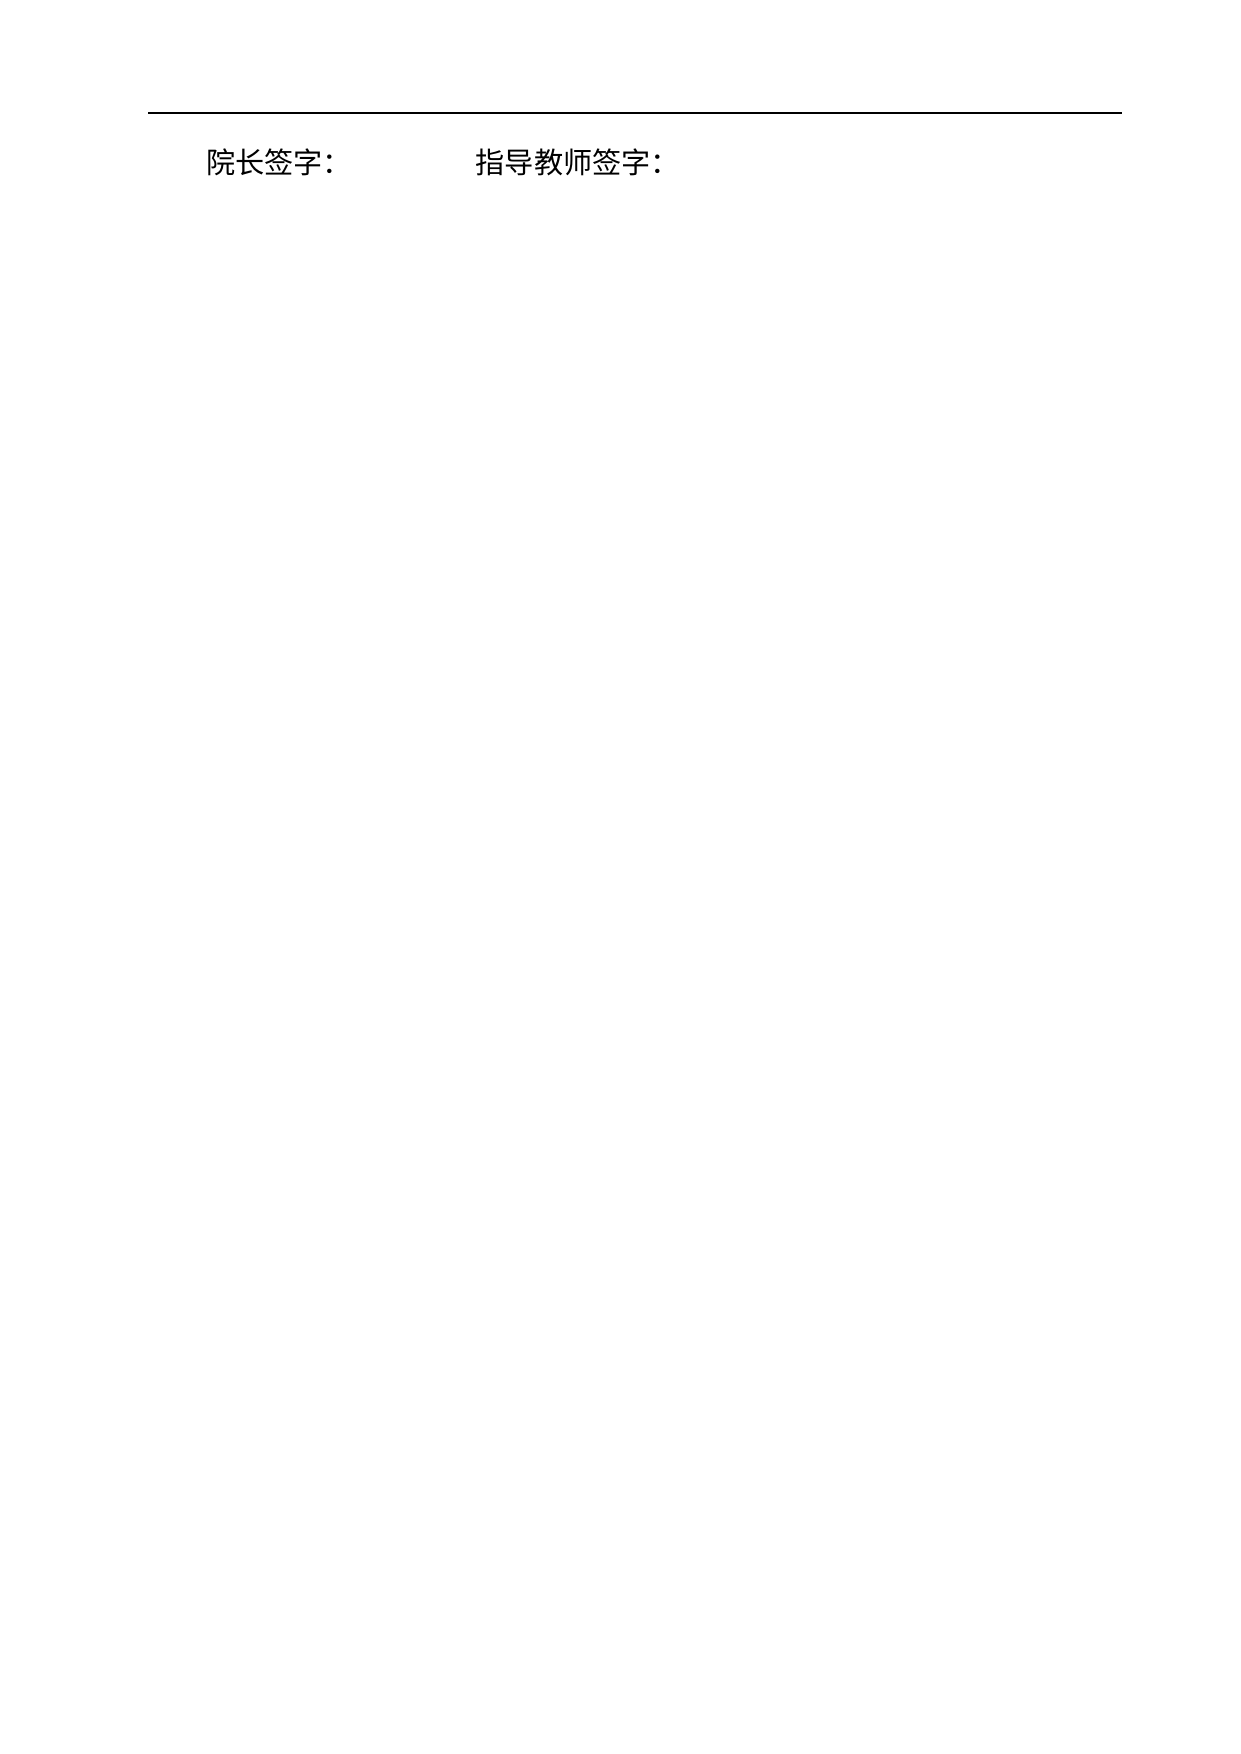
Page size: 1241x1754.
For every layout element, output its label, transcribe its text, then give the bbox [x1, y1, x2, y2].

text 院长签字： 指导教师签字： [148, 123, 1122, 198]
